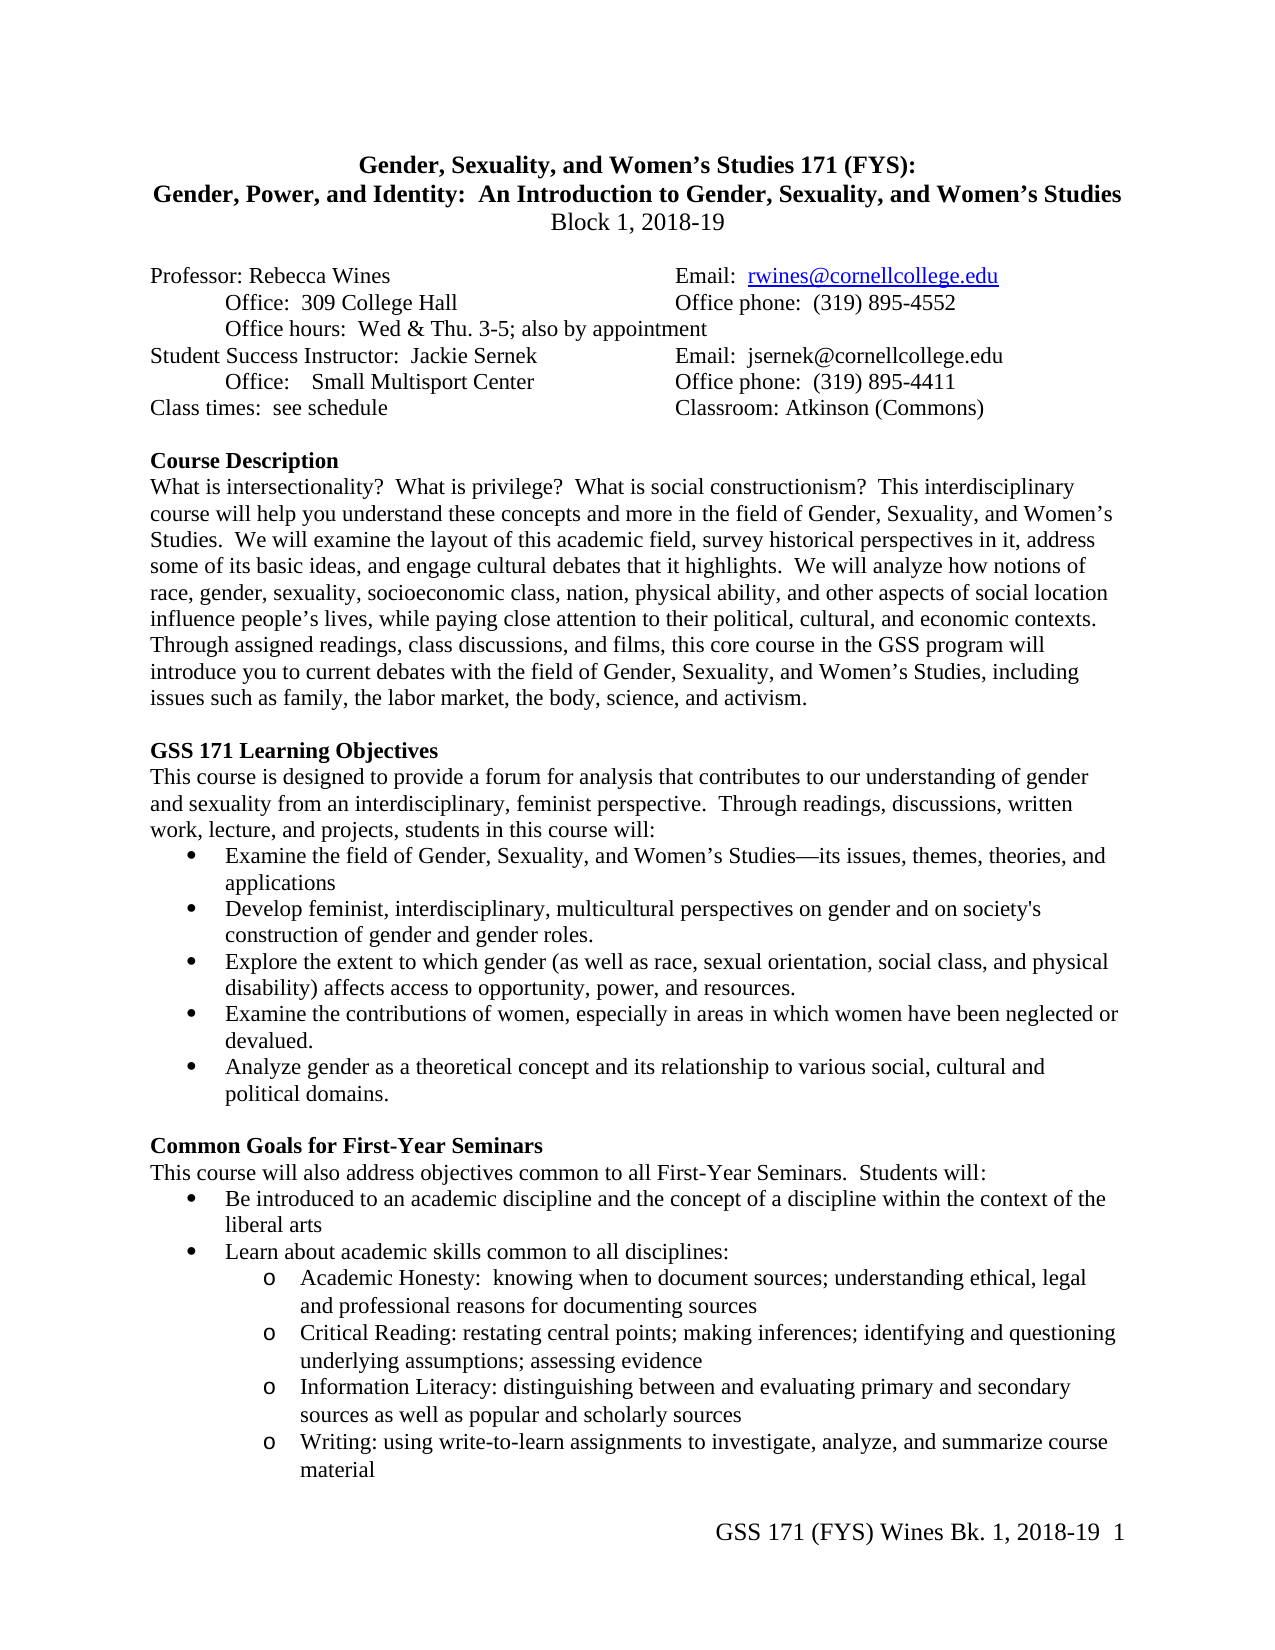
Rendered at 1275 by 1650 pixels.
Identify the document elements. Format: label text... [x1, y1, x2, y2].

text Gender, Sexuality, and Women’s Studies 171 (FYS): [150, 150, 1125, 179]
list Information Literacy: distinguishing between and evaluating primary and secondary sources as well as popular and scholarly sources [262, 1373, 1125, 1428]
list Examine the contributions of women, especially in areas in which women have been neglected or devalued. [187, 1001, 1125, 1053]
text Gender, Power, and Identity: An Introduction to Gender, Sexuality, and Women’s Studies [150, 179, 1125, 207]
text What is intersectionality? What is privilege? What is social constructionism? This interdisciplinary course will help you understand these concepts and more in the field of Gender, Sexuality, and Women’s Studies. We will examine the layout of this academic field, survey historical perspectives in it, address some of its basic ideas, and engage cultural debates that it highlights. We will analyze how notions of race, gender, sexuality, socioeconomic class, nation, physical ability, and other aspects of social location influence people’s lives, while paying close attention to their political, cultural, and economic contexts. Through assigned readings, class discussions, and films, this core course in the GSS program will introduce you to current debates with the field of Gender, Sexuality, and Women’s Studies, including issues such as family, the labor market, the body, science, and activism. [150, 473, 1125, 711]
text Office: 309 College Hall Office phone: (319) 895-4552 [150, 289, 1125, 315]
text Class times: see schedule Classroom: Atkinson (Commons) [150, 394, 1125, 447]
text Student Success Instructor: Jackie Sernek Email: jsernek@cornellcollege.edu [150, 342, 1125, 368]
list Examine the field of Gender, Sexuality, and Women’s Studies—its issues, themes, theories, and applications [187, 842, 1125, 895]
list Explore the extent to which gender (as well as race, sexual orientation, social class, and physical disability) affects access to opportunity, power, and resources. [187, 948, 1125, 1001]
text Office hours: Wed & Thu. 3-5; also by appointment [150, 315, 1125, 342]
text Professor: Rebecca Wines Email: rwines@cornellcollege.edu [150, 263, 1125, 289]
list Be introduced to an academic discipline and the concept of a discipline within the context of the liberal arts [187, 1185, 1125, 1238]
list Develop feminist, interdisciplinary, multicultural perspectives on gender and on society's construction of gender and gender roles. [187, 895, 1125, 948]
text Office: Small Multisport Center Office phone: (319) 895-4411 [150, 368, 1125, 394]
text GSS 171 Learning Objectives [150, 737, 1125, 763]
list Writing: using write-to-learn assignments to investigate, analyze, and summarize course material [262, 1428, 1125, 1482]
list Analyze gender as a theoretical concept and its relationship to various social, cultural and political domains. [187, 1053, 1125, 1106]
text Common Goals for First-Year Seminars [150, 1132, 1125, 1159]
text Course Description [150, 447, 1125, 473]
list Learn about academic skills common to all disciplines: [187, 1238, 1125, 1264]
list Critical Reading: restating central points; making inferences; identifying and questioning underlying assumptions; assessing evidence [262, 1319, 1125, 1373]
text This course is designed to provide a forum for analysis that contributes to our understanding of gender and sexuality from an interdisciplinary, feminist perspective. Through readings, discussions, written work, lecture, and projects, students in this course will: [150, 763, 1125, 842]
list Academic Honesty: knowing when to document sources; understanding ethical, legal and professional reasons for documenting sources [262, 1264, 1125, 1319]
text Block 1, 2018-19 [150, 207, 1125, 236]
